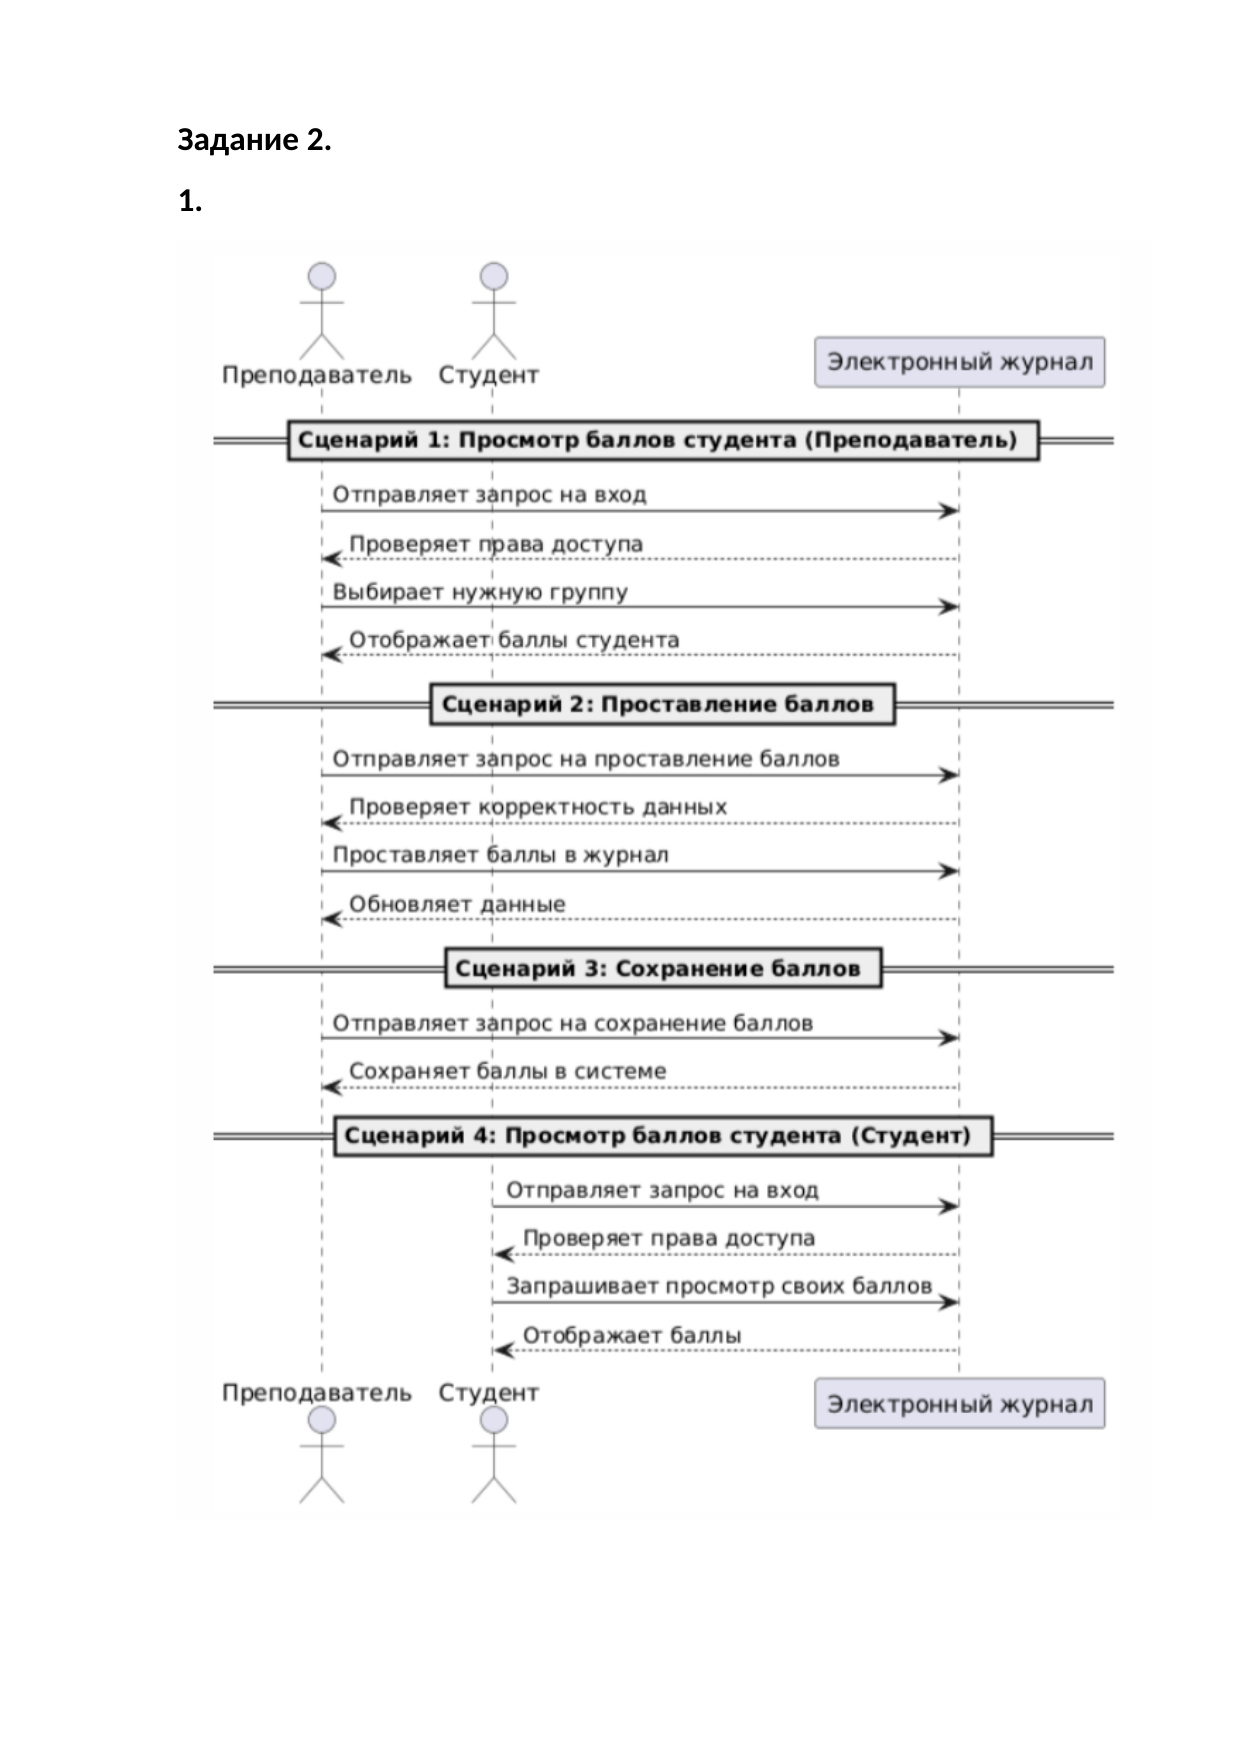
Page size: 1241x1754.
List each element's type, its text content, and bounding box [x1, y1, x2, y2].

picture [177, 239, 1152, 1519]
text Задание 2. [177, 118, 1152, 159]
text 1. [177, 179, 1152, 219]
